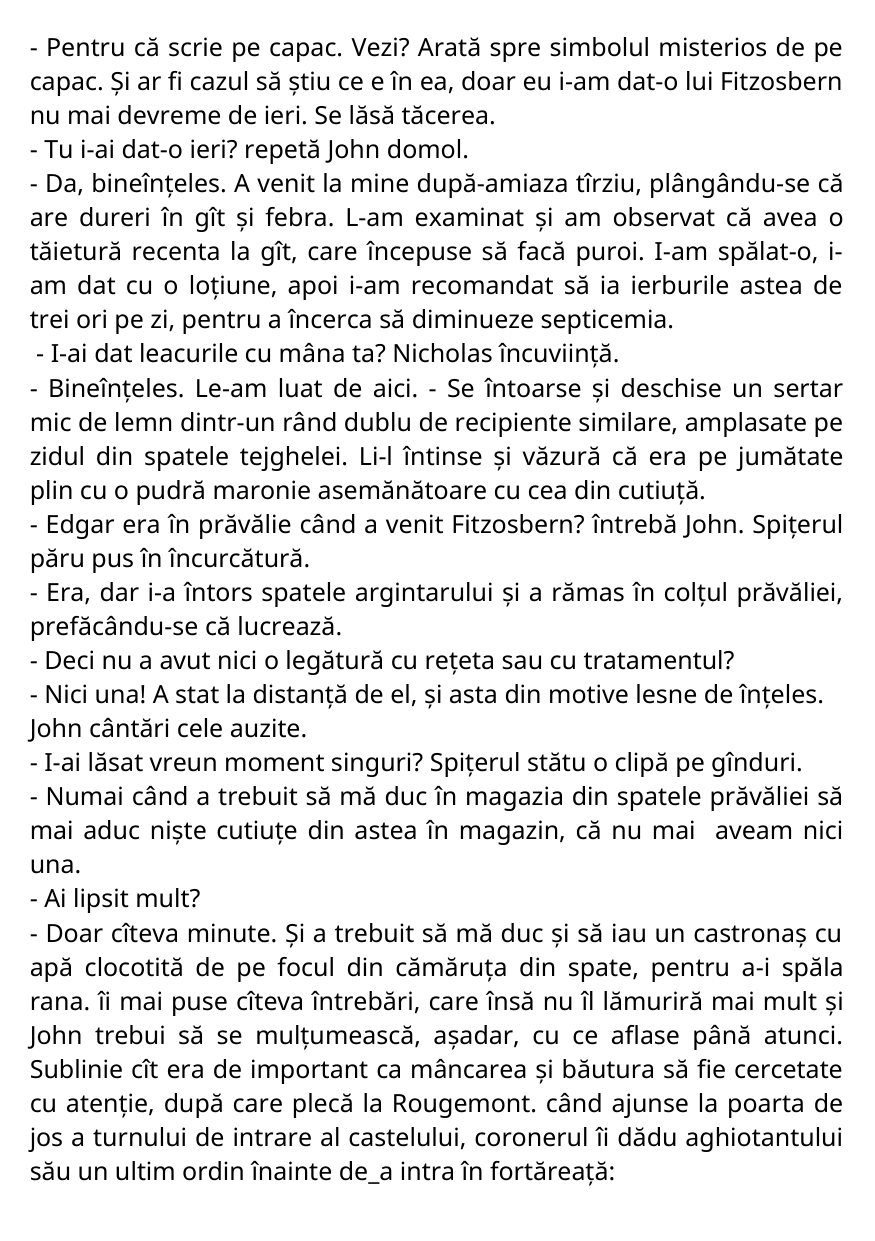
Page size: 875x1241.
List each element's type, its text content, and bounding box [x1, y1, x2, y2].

text - I-ai lăsat vreun moment singuri? Spiţerul stătu o clipă pe gînduri. [29, 745, 844, 779]
text - Tu i-ai dat-o ieri? repetă John domol. [29, 132, 844, 166]
text - Nici una! A stat la distanţă de el, şi asta din motive lesne de înţeles. [29, 677, 844, 711]
text - Ai lipsit mult? [29, 881, 844, 915]
text - Doar cîteva minute. Şi a trebuit să mă duc şi să iau un castronaş cu apă clocotită de pe focul din cămăruţa din spate, pentru a-i spăla rana. îi mai puse cîteva întrebări, care însă nu îl lămuriră mai mult şi John trebui să se mulţumească, aşadar, cu ce aflase până atunci. Sublinie cît era de important ca mâncarea şi băutura să fie cercetate cu atenţie, după care plecă la Rougemont. când ajunse la poarta de jos a turnului de intrare al castelului, coronerul îi dădu aghiotantului său un ultim ordin înainte de_a intra în fortăreaţă: [29, 915, 844, 1188]
text - I-ai dat leacurile cu mâna ta? Nicholas încuviinţă. [29, 336, 844, 370]
text - Era, dar i-a întors spatele argintarului şi a rămas în colţul prăvăliei, prefăcându-se că lucrează. [29, 574, 844, 643]
text - Deci nu a avut nici o legătură cu reţeta sau cu tratamentul? [29, 643, 844, 677]
text - Numai când a trebuit să mă duc în magazia din spatele prăvăliei să mai aduc nişte cutiuţe din astea în magazin, că nu mai aveam nici una. [29, 779, 844, 881]
text - Pentru că scrie pe capac. Vezi? Arată spre simbolul misterios de pe capac. Şi ar fi cazul să ştiu ce e în ea, doar eu i-am dat-o lui Fitzosbern nu mai devreme de ieri. Se lăsă tăcerea. [29, 29, 844, 132]
text - Da, bineînţeles. A venit la mine după-amiaza tîrziu, plângându-se că are dureri în gît şi febra. L-am examinat şi am observat că avea o tăietură recenta la gît, care începuse să facă puroi. I-am spălat-o, i-am dat cu o loţiune, apoi i-am recomandat să ia ierburile astea de trei ori pe zi, pentru a încerca să diminueze septicemia. [29, 166, 844, 336]
text - Edgar era în prăvălie când a venit Fitzosbern? întrebă John. Spiţerul păru pus în încurcătură. [29, 506, 844, 574]
text John cântări cele auzite. [29, 711, 844, 745]
text - Bineînţeles. Le-am luat de aici. - Se întoarse şi deschise un sertar mic de lemn dintr-un rând dublu de recipiente similare, amplasate pe zidul din spatele tejghelei. Li-l întinse şi văzură că era pe jumătate plin cu o pudră maronie asemănătoare cu cea din cutiuţă. [29, 370, 844, 506]
